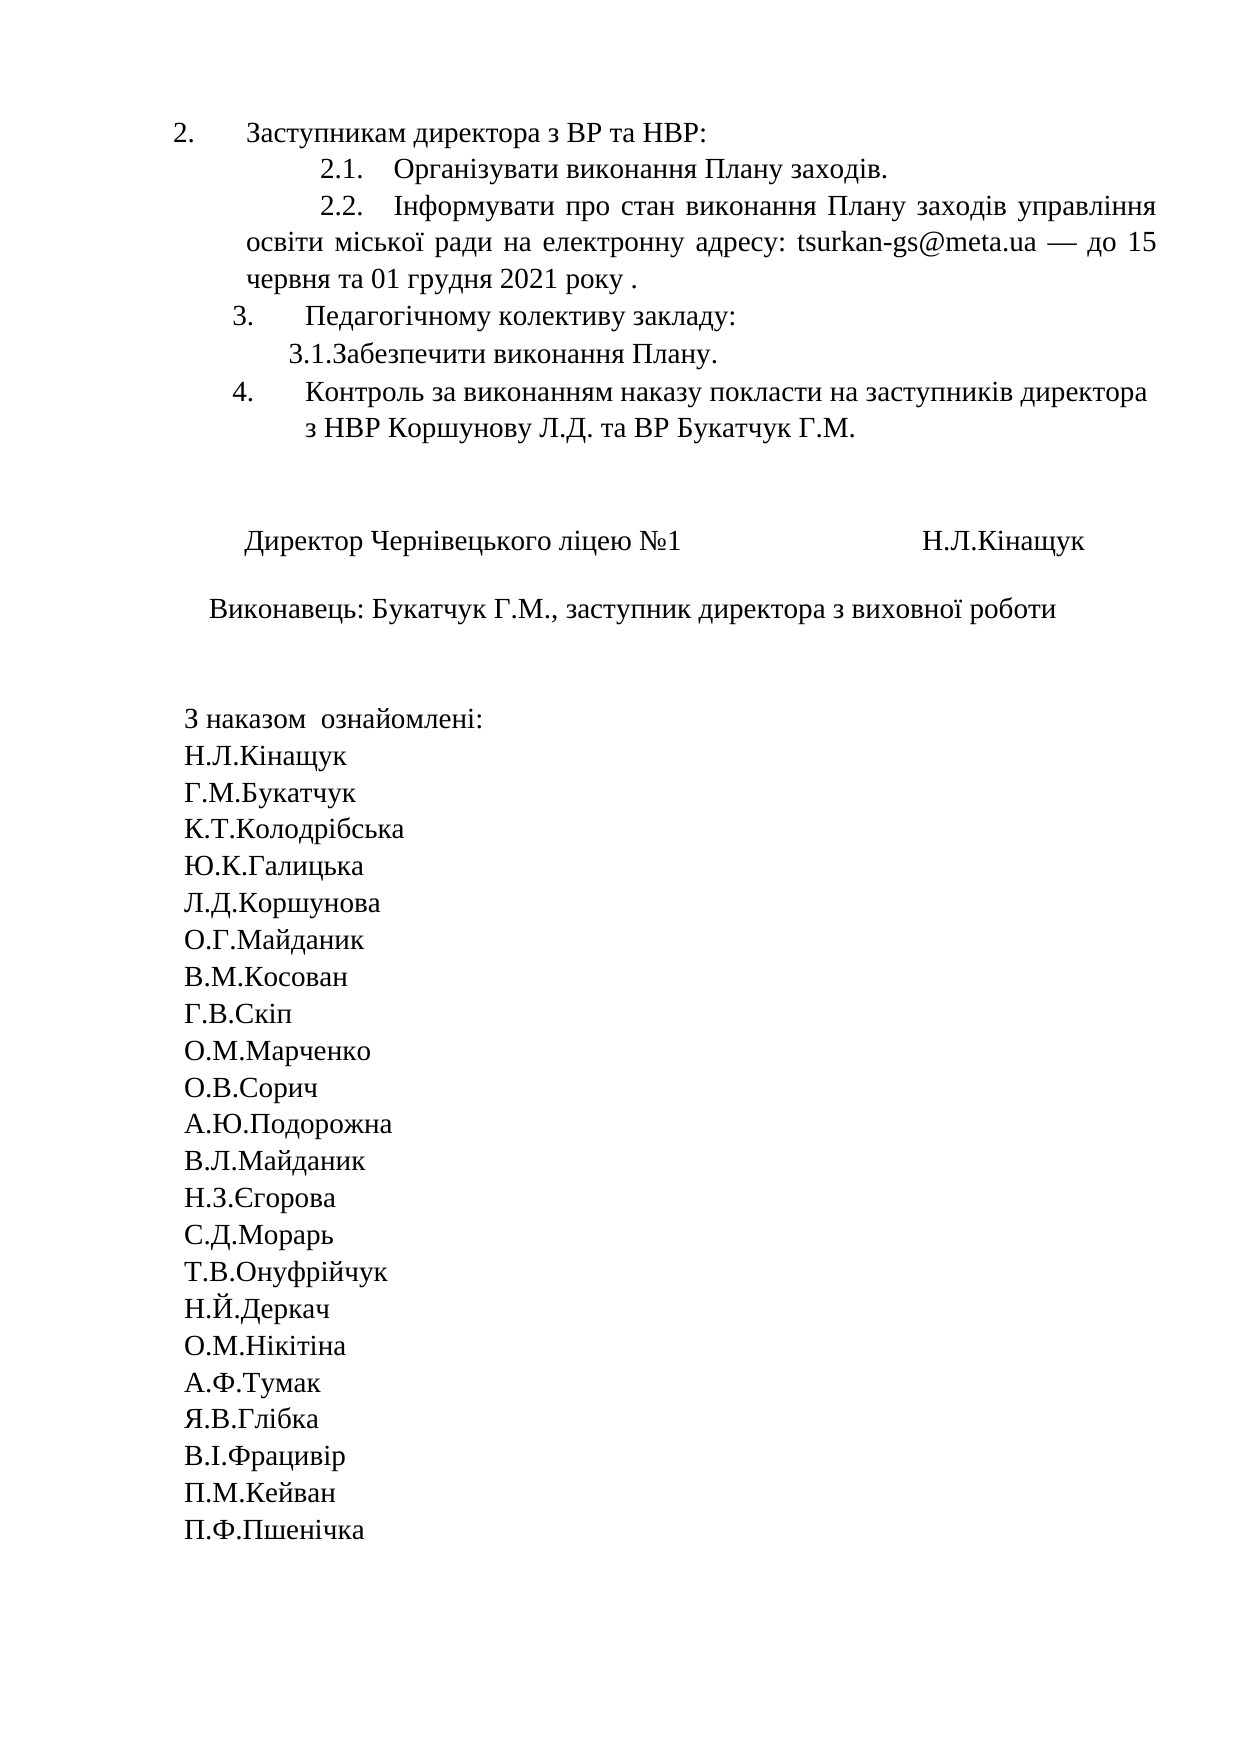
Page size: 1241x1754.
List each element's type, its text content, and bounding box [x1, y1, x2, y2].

text Т.В.Онуфрійчук [184, 1254, 1157, 1288]
text О.М.Марченко [184, 1033, 1157, 1066]
list Інформувати про стан виконання Плану заходів управління освіти мicької ради на електронну адресу: tsurkan-gs@meta.ua — до 15 червня та 01 грудня 2021 року . [246, 188, 1157, 294]
list Заступникам директора з ВР та НВР: [173, 115, 1157, 148]
text Г.В.Скіп [184, 996, 1157, 1029]
text А.Ю.Подорожна [184, 1107, 1157, 1140]
text В.М.Косован [184, 959, 1157, 993]
text О.Г.Майданик [184, 922, 1157, 956]
list Організувати виконання Плану заходів. [246, 151, 1157, 185]
text Ю.К.Галицька [184, 848, 1157, 882]
text Директор Чернівецького ліцею №1 Н.Л.Кінащук [185, 523, 1157, 556]
list Контроль за виконанням наказу покласти на заступників директора з НВР Коршунову Л.Д. та ВР Букатчук Г.М. [232, 374, 1157, 444]
text З наказом ознайомлені: [184, 701, 1157, 734]
text Л.Д.Коршунова [184, 885, 1157, 919]
text 3.1.Забезпечити виконання Плану. [288, 336, 1157, 369]
text Виконавець: Букатчук Г.М., заступник директора з виховної роботи [208, 591, 1157, 624]
text Н.Л.Кінащук [184, 738, 1157, 771]
list Педагогічному колективу закладу: [232, 298, 1157, 331]
text Н.З.Єгорова [184, 1180, 1157, 1214]
text О.М.Нікітіна [184, 1328, 1157, 1361]
text Я.В.Глібка [184, 1402, 1157, 1435]
text П.Ф.Пшенічка [184, 1512, 1157, 1546]
text В.І.Фрацивір [184, 1438, 1157, 1472]
text О.В.Сорич [184, 1070, 1157, 1103]
text Н.Й.Деркач [184, 1291, 1157, 1324]
text А.Ф.Тумак [184, 1365, 1157, 1398]
text С.Д.Морарь [184, 1217, 1157, 1251]
text П.М.Кейван [184, 1475, 1157, 1509]
text В.Л.Майданик [184, 1143, 1157, 1177]
text Г.М.Букатчук [184, 775, 1157, 808]
text К.Т.Колодрібська [184, 812, 1157, 845]
